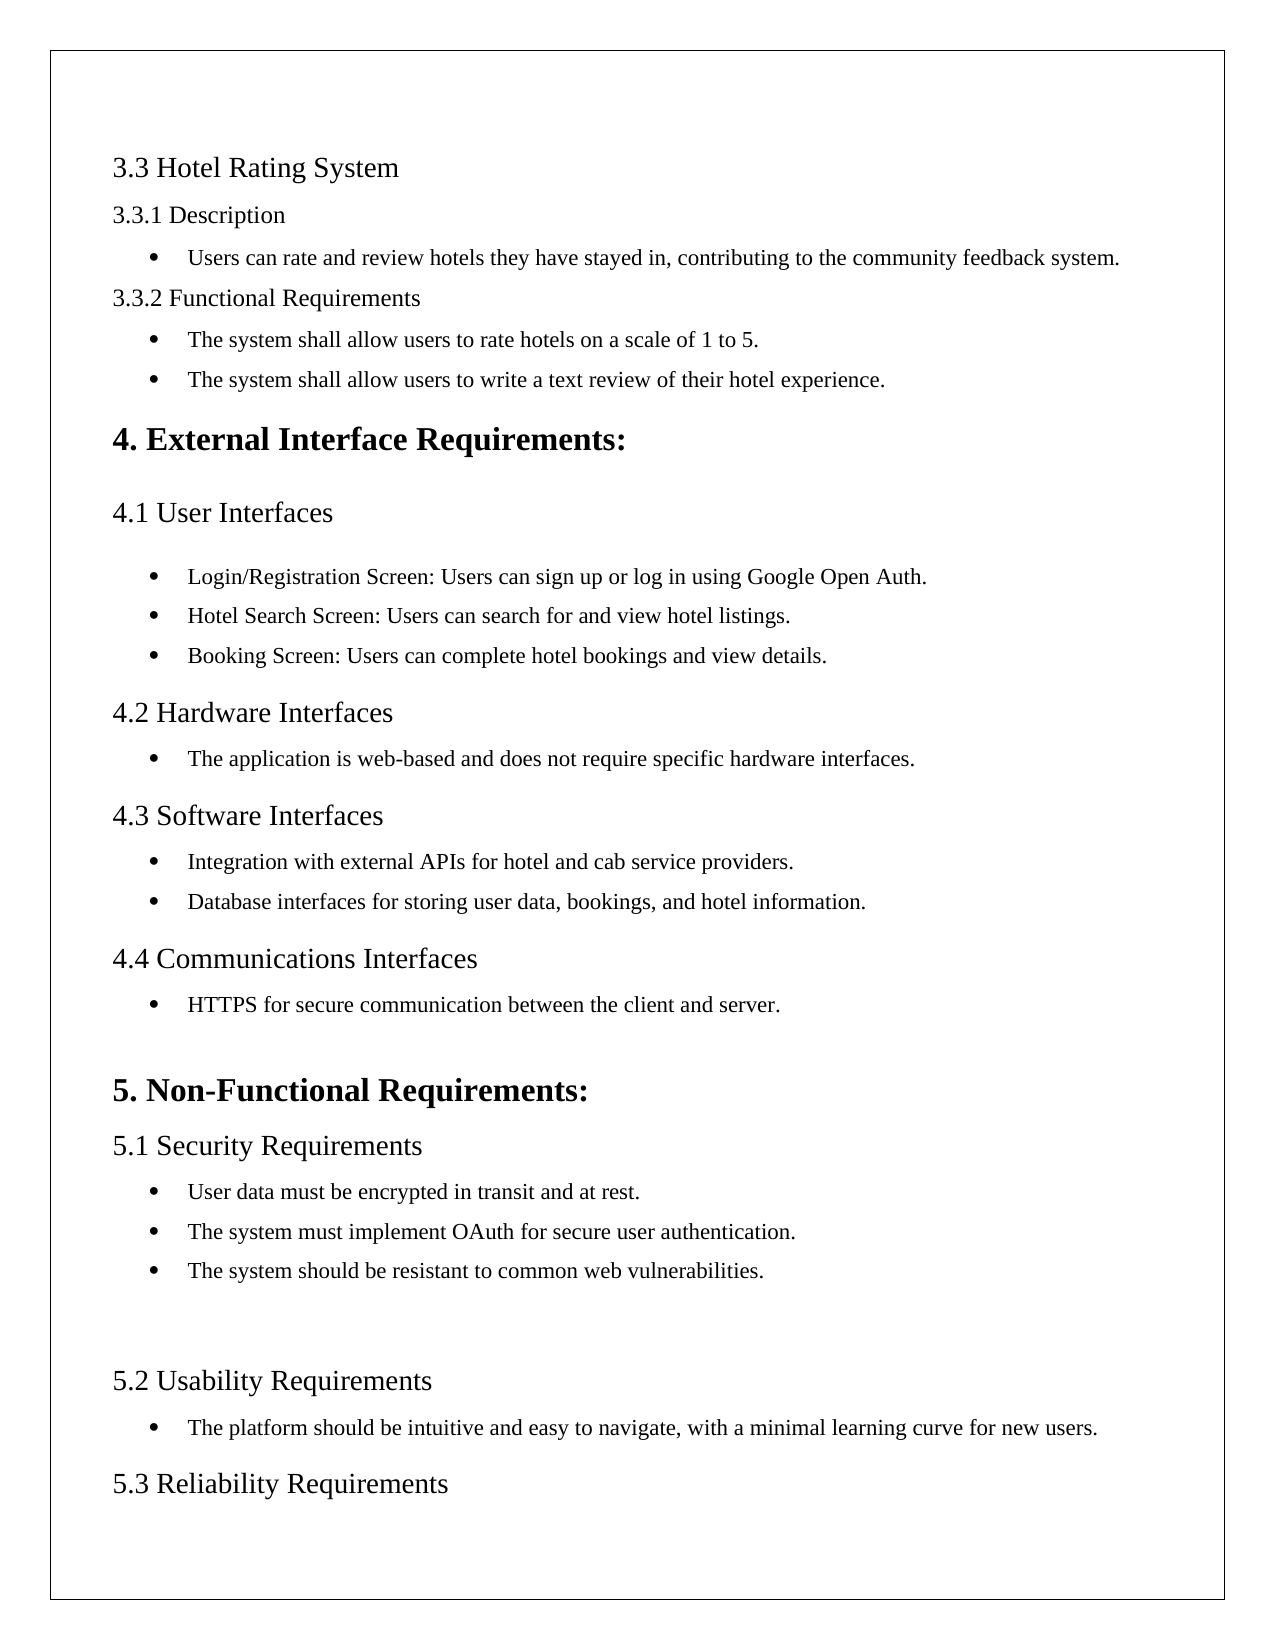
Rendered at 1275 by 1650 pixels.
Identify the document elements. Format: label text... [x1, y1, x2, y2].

list HTTPS for secure communication between the client and server. [150, 991, 1162, 1018]
text 5.2 Usability Requirements [112, 1363, 1162, 1397]
text 3.3 Hotel Rating System [112, 150, 1162, 183]
text 3.3.2 Functional Requirements [112, 283, 1162, 312]
list Users can rate and review hotels they have stayed in, contributing to the community feedback system. [150, 244, 1162, 270]
list The system should be resistant to common web vulnerabilities. [150, 1258, 1162, 1284]
list The system shall allow users to write a text review of their hotel experience. [150, 366, 1162, 392]
text 4.1 User Interfaces [112, 496, 1162, 529]
list Login/Registration Screen: Users can sign up or log in using Google Open Auth. [150, 563, 1162, 589]
text 4.4 Communications Interfaces [112, 941, 1162, 974]
text 4. External Interface Requirements: [112, 419, 1162, 457]
list Integration with external APIs for hotel and cab service providers. [150, 848, 1162, 875]
text 5.3 Reliability Requirements [112, 1466, 1162, 1500]
list Booking Screen: Users can complete hotel bookings and view details. [150, 642, 1162, 668]
text 5. Non-Functional Requirements: [112, 1070, 1162, 1109]
list The platform should be intuitive and easy to navigate, with a minimal learning curve for new users. [150, 1414, 1162, 1440]
text 4.2 Hardware Interfaces [112, 695, 1162, 728]
text 3.3.1 Description [112, 200, 1162, 229]
list Hotel Search Screen: Users can search for and view hotel listings. [150, 602, 1162, 629]
text 5.1 Security Requirements [112, 1128, 1162, 1162]
text 4.3 Software Interfaces [112, 798, 1162, 832]
list Database interfaces for storing user data, bookings, and hotel information. [150, 888, 1162, 914]
list The system must implement OAuth for secure user authentication. [150, 1218, 1162, 1244]
list User data must be encrypted in transit and at rest. [150, 1178, 1162, 1205]
list The system shall allow users to rate hotels on a scale of 1 to 5. [150, 326, 1162, 353]
list The application is web-based and does not require specific hardware interfaces. [150, 745, 1162, 772]
